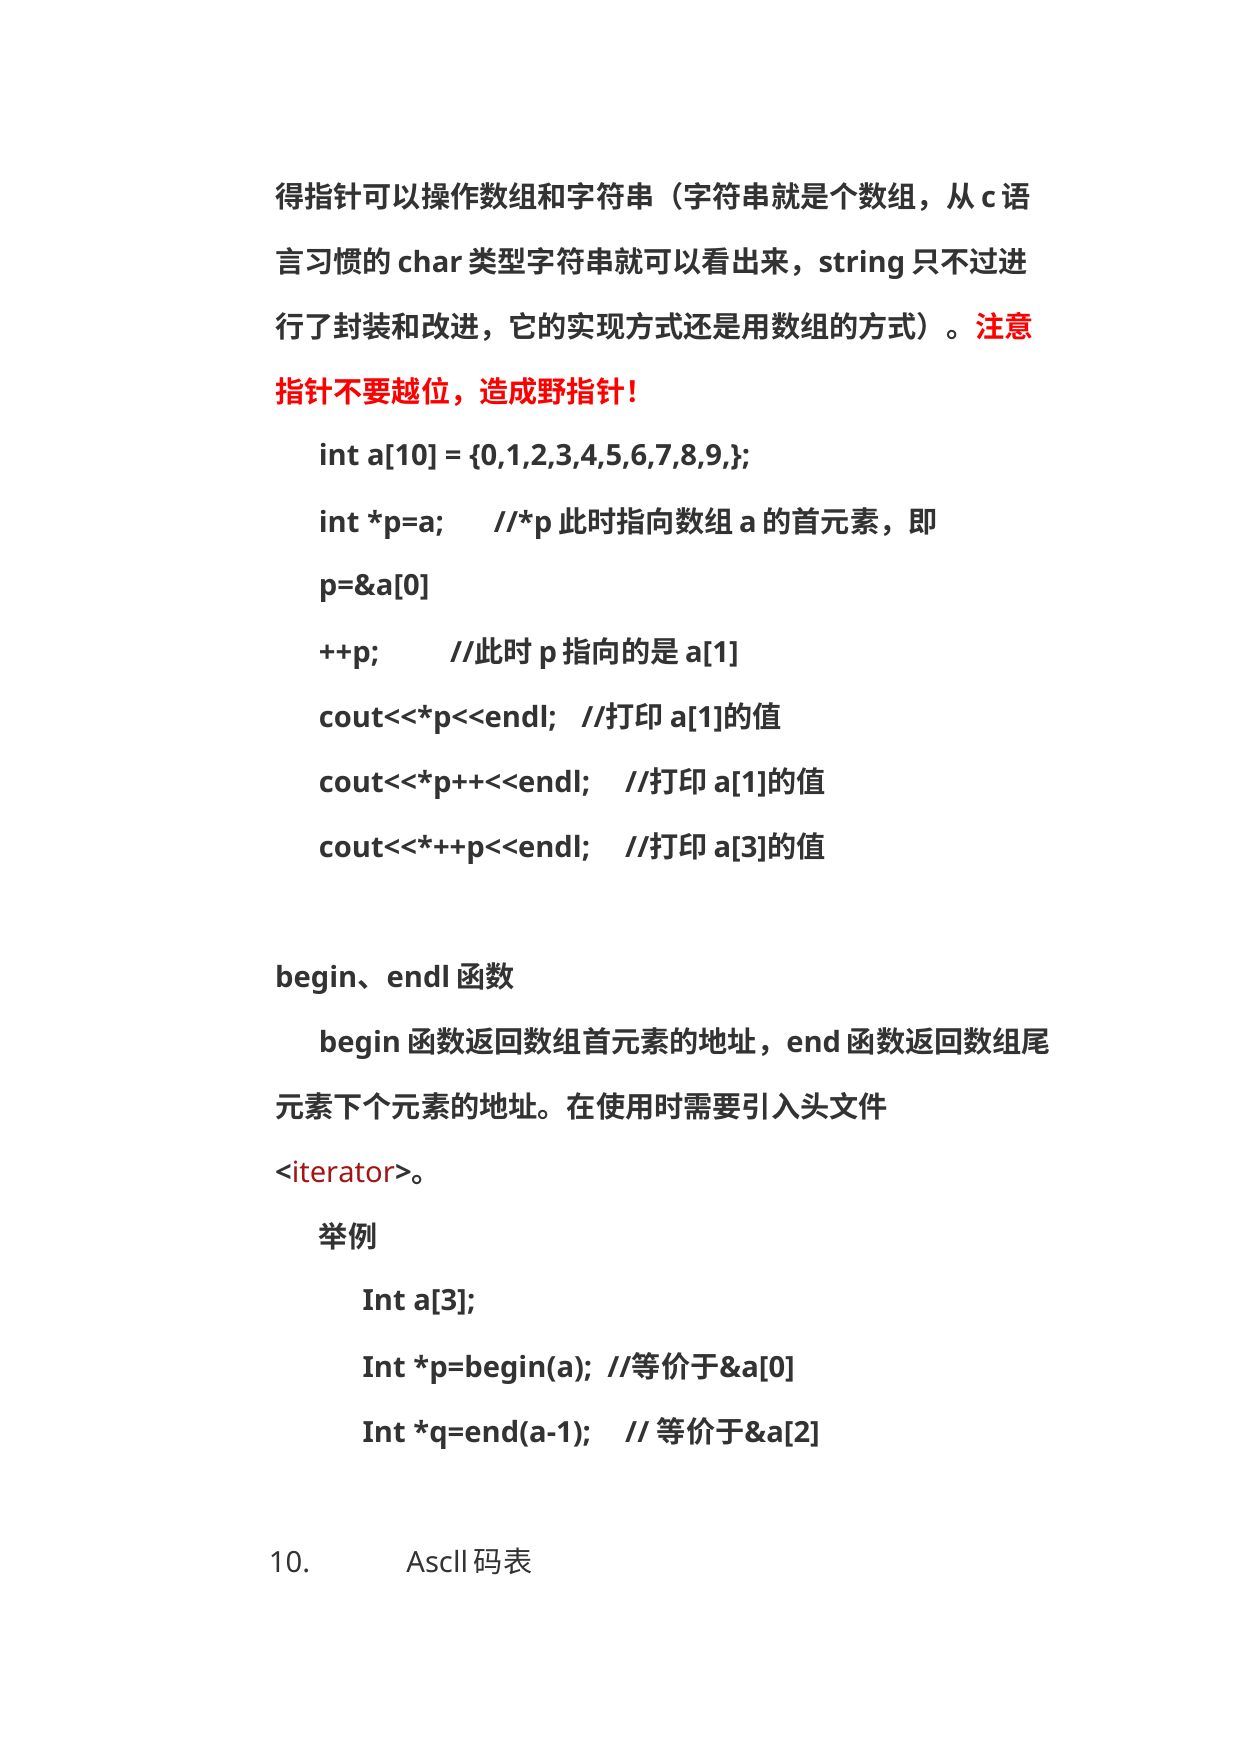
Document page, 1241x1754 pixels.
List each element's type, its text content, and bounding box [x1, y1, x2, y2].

text cout<<*p<<endl; //打印a[1]的值 [275, 682, 1053, 747]
text Int a[3]; [275, 1267, 1053, 1332]
text Int *q=end(a-1); // 等价于&a[2] [275, 1397, 1053, 1462]
text int a[10] = {0,1,2,3,4,5,6,7,8,9,}; [319, 422, 1053, 487]
text ++p; //此时p指向的是a[1] [275, 617, 1053, 682]
text Int *p=begin(a); //等价于&a[0] [275, 1332, 1053, 1397]
text int *p=a; //*p此时指向数组a的首元素，即p=&a[0] [319, 487, 1053, 617]
text cout<<*++p<<endl; //打印a[3]的值 [275, 812, 1053, 877]
list Ascll码表 [269, 1527, 1053, 1592]
text begin函数返回数组首元素的地址，end函数返回数组尾元素下个元素的地址。在使用时需要引入头文件<iterator>。 [275, 1007, 1053, 1202]
text 举例 [275, 1202, 1053, 1267]
text cout<<*p++<<endl; //打印a[1]的值 [275, 747, 1053, 812]
text begin、endl函数 [187, 942, 1053, 1007]
text 指针会根据指针类型来决定加减所移动的内存单元，这使得指针可以操作数组和字符串（字符串就是个数组，从c语言习惯的char类型字符串就可以看出来，string只不过进行了封装和改进，它的实现方式还是用数组的方式）。注意指针不要越位，造成野指针！ [275, 162, 1053, 422]
